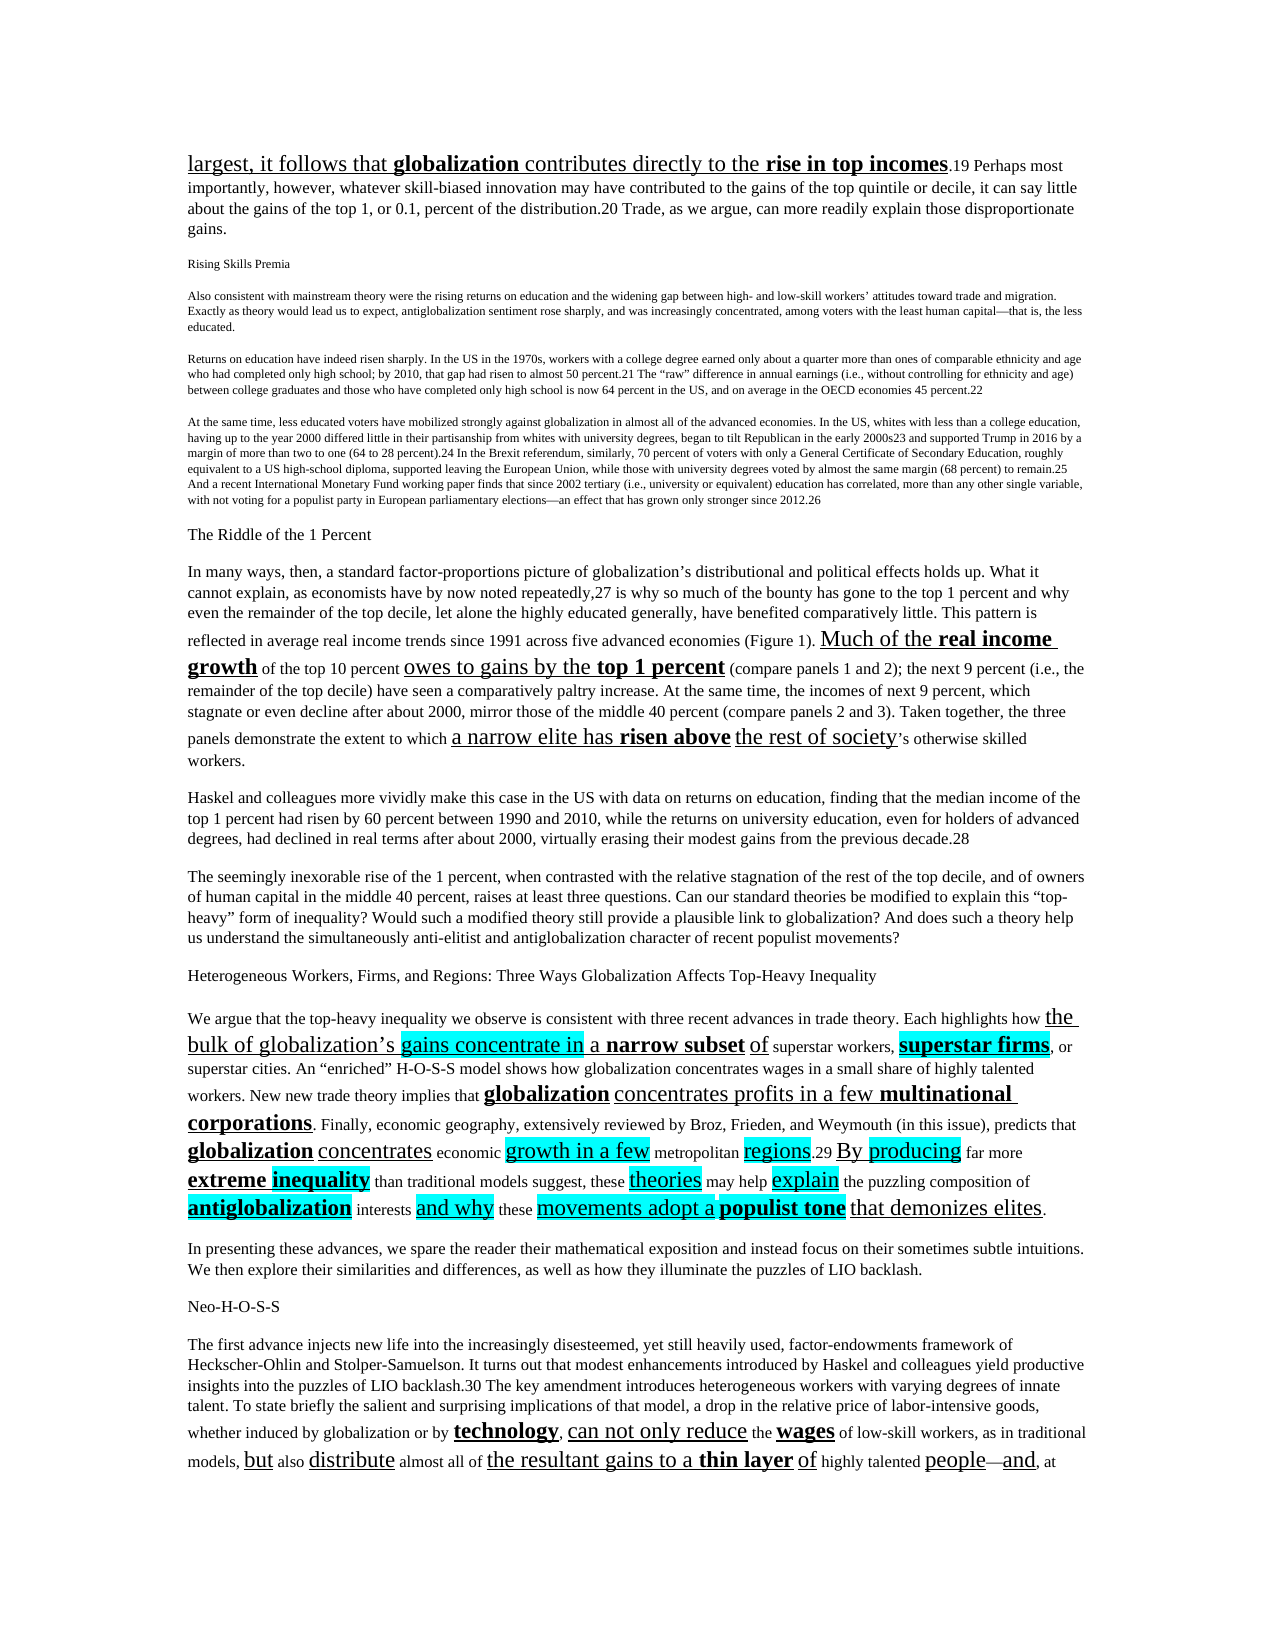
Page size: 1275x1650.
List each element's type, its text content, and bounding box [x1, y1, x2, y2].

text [187, 1334, 1087, 1472]
text The Riddle of the 1 Percent [187, 525, 1087, 544]
text In presenting these advances, we spare the reader their mathematical exposition and instead focus on their sometimes subtle intuitions. We then explore their similarities and differences, as well as how they illuminate the puzzles of LIO backlash. [187, 1239, 1087, 1279]
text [187, 150, 1087, 238]
text At the same time, less educated voters have mobilized strongly against globalization in almost all of the advanced economies. In the US, whites with less than a college education, having up to the year 2000 differed little in their partisanship from whites with university degrees, began to tilt Republican in the early 2000s23 and supported Trump in 2016 by a margin of more than two to one (64 to 28 percent).24 In the Brexit referendum, similarly, 70 percent of voters with only a General Certificate of Secondary Education, roughly equivalent to a US high-school diploma, supported leaving the European Union, while those with university degrees voted by almost the same margin (68 percent) to remain.25 And a recent International Monetary Fund working paper finds that since 2002 tertiary (i.e., university or equivalent) education has correlated, more than any other single variable, with not voting for a populist party in European parliamentary elections—an effect that has grown only stronger since 2012.26 [187, 415, 1087, 507]
text The seemingly inexorable rise of the 1 percent, when contrasted with the relative stagnation of the rest of the top decile, and of owners of human capital in the middle 40 percent, raises at least three questions. Can our standard theories be modified to explain this “top-heavy” form of inequality? Would such a modified theory still provide a plausible link to globalization? And does such a theory help us understand the simultaneously anti-elitist and antiglobalization character of recent populist movements? [187, 866, 1087, 947]
text Also consistent with mainstream theory were the rising returns on education and the widening gap between high- and low-skill workers’ attitudes toward trade and migration. Exactly as theory would lead us to expect, antiglobalization sentiment rose sharply, and was increasingly concentrated, among voters with the least human capital—that is, the less educated. [187, 288, 1087, 334]
text Returns on education have indeed risen sharply. In the US in the 1970s, workers with a college degree earned only about a quarter more than ones of comparable ethnicity and age who had completed only high school; by 2010, that gap had risen to almost 50 percent.21 The “raw” difference in annual earnings (i.e., without controlling for ethnicity and age) between college graduates and those who have completed only high school is now 64 percent in the US, and on average in the OECD economies 45 percent.22 [187, 352, 1087, 397]
text We argue that the top-heavy inequality we observe is consistent with three recent advances in trade theory. Each highlights how the bulk of globalization’s gains concentrate in a narrow subset of superstar workers, superstar firms, or superstar cities. An “enriched” H-O-S-S model shows how globalization concentrates wages in a small share of highly talented workers. New new trade theory implies that globalization concentrates profits in a few multinational corporations. Finally, economic geography, extensively reviewed by Broz, Frieden, and Weymouth (in this issue), predicts that globalization concentrates economic growth in a few metropolitan regions.29 By producing far more extreme inequality than traditional models suggest, these theories may help explain the puzzling composition of antiglobalization interests and why these movements adopt a populist tone that demonizes elites. [187, 1003, 1087, 1220]
text Rising Skills Premia [187, 256, 1087, 271]
text Haskel and colleagues more vividly make this case in the US with data on returns on education, finding that the median income of the top 1 percent had risen by 60 percent between 1990 and 2010, while the returns on university education, even for holders of advanced degrees, had declined in real terms after about 2000, virtually erasing their modest gains from the previous decade.28 [187, 788, 1087, 848]
text In many ways, then, a standard factor-proportions picture of globalization’s distributional and political effects holds up. What it cannot explain, as economists have by now noted repeatedly,27 is why so much of the bounty has gone to the top 1 percent and why even the remainder of the top decile, let alone the highly educated generally, have benefited comparatively little. This pattern is reflected in average real income trends since 1991 across five advanced economies (Figure 1). Much of the real income growth of the top 10 percent owes to gains by the top 1 percent (compare panels 1 and 2); the next 9 percent (i.e., the remainder of the top decile) have seen a comparatively paltry increase. At the same time, the incomes of next 9 percent, which stagnate or even decline after about 2000, mirror those of the middle 40 percent (compare panels 2 and 3). Taken together, the three panels demonstrate the extent to which a narrow elite has risen above the rest of society’s otherwise skilled workers. [187, 562, 1087, 770]
text Neo-H-O-S-S [187, 1297, 1087, 1316]
text Heterogeneous Workers, Firms, and Regions: Three Ways Globalization Affects Top-Heavy Inequality [187, 966, 1087, 985]
